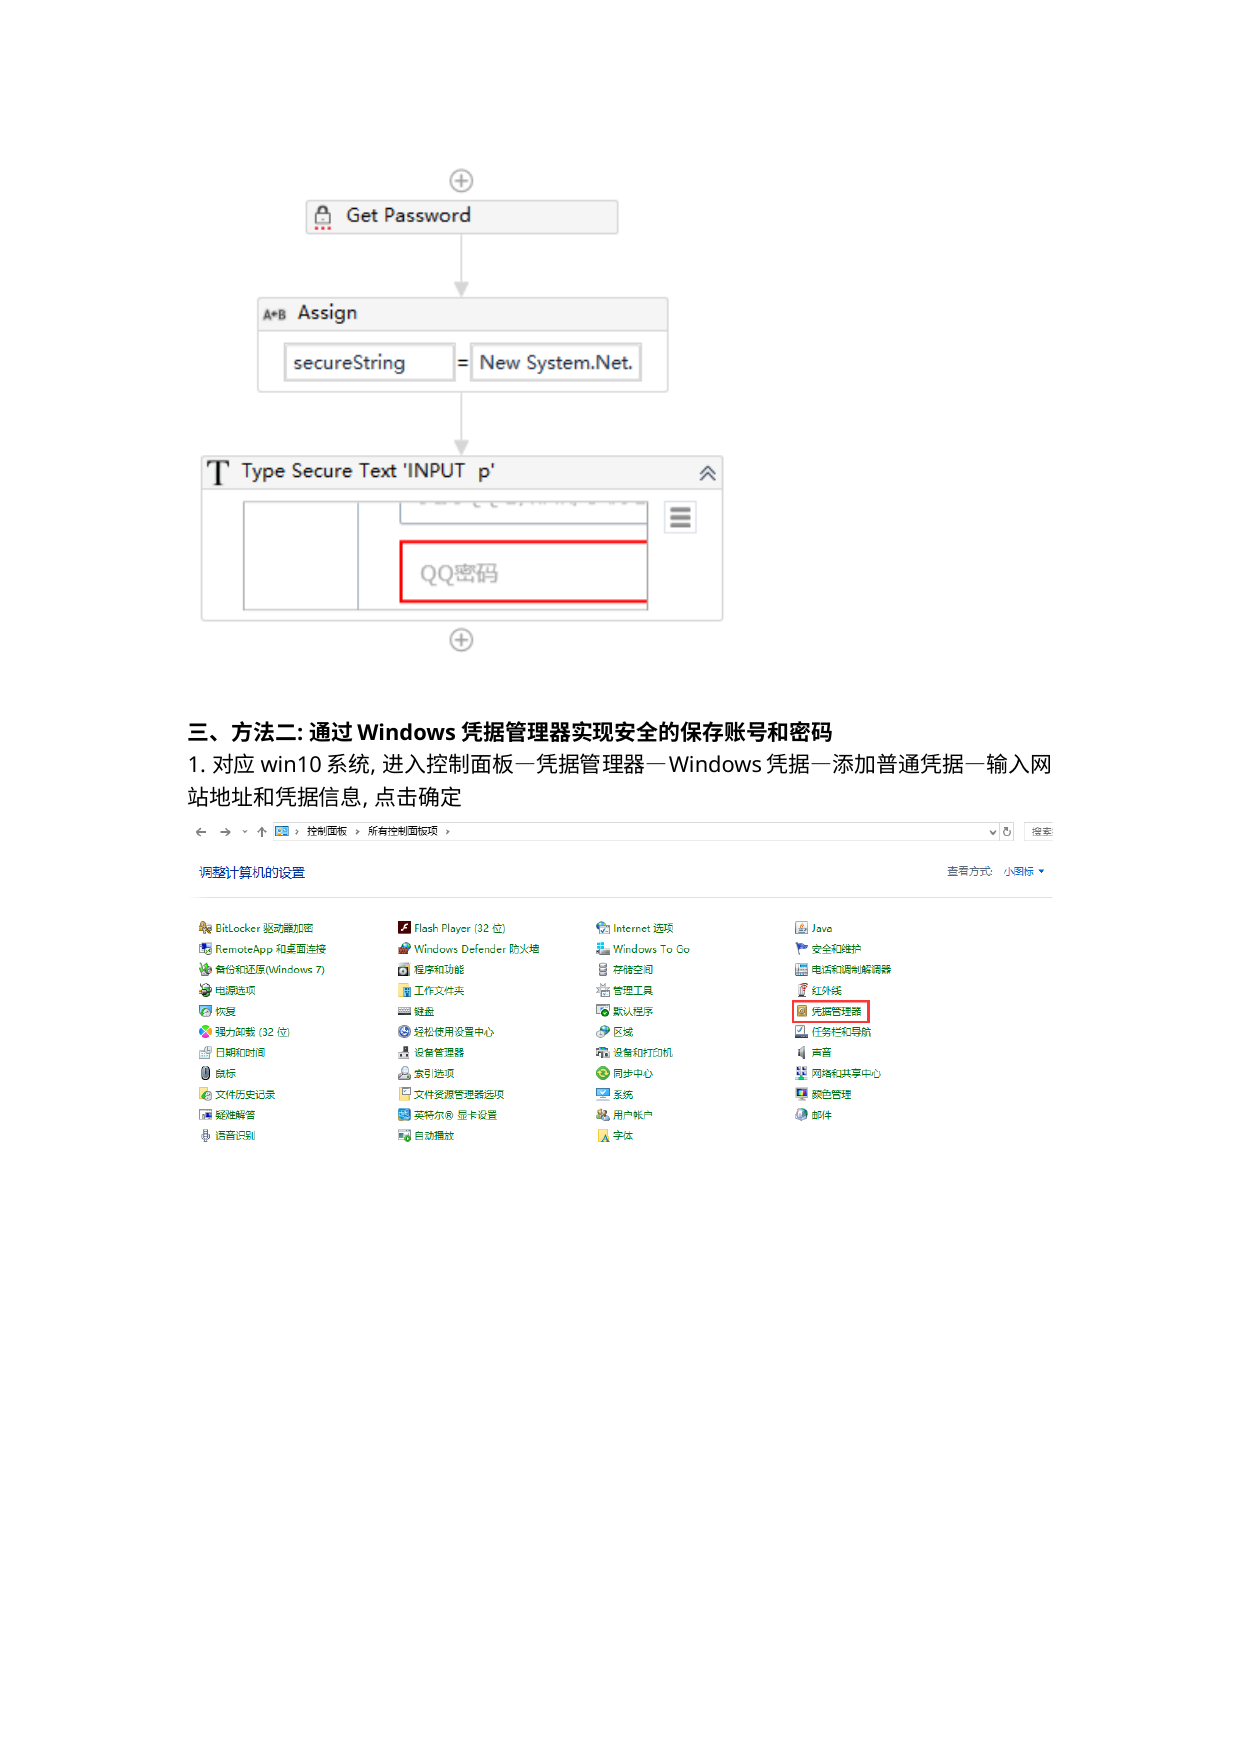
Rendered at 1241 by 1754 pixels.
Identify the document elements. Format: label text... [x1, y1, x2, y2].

picture [187, 812, 1053, 1164]
picture [187, 162, 744, 664]
text 三、方法二: 通过Windows 凭据管理器实现安全的保存账号和密码 [187, 714, 1053, 747]
text 1. 对应win10系统, 进入控制面板—凭据管理器—Windows凭据—添加普通凭据—输入网站地址和凭据信息, 点击确定 [187, 747, 1053, 812]
